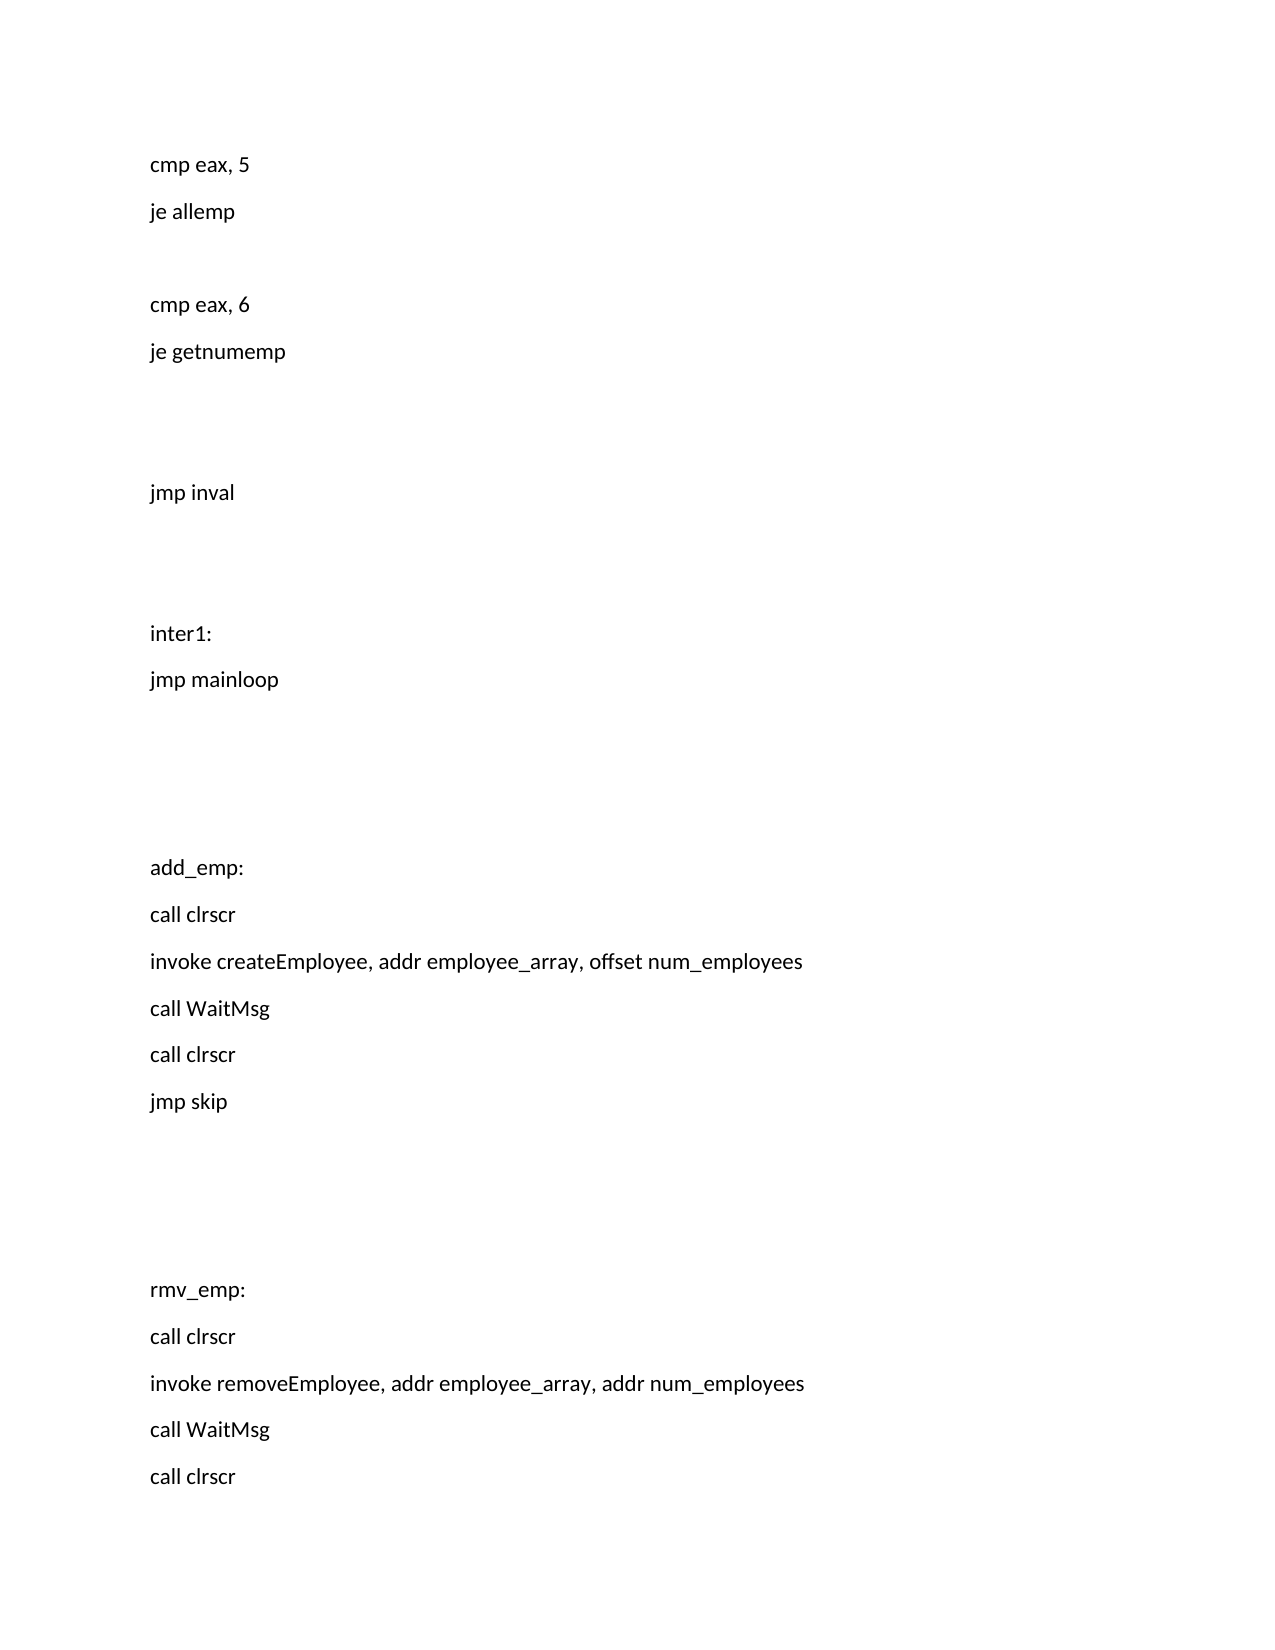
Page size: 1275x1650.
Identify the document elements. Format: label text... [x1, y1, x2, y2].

text jmp inval [150, 478, 1125, 506]
text add_emp: [150, 853, 1125, 881]
text je allemp [150, 197, 1125, 225]
text call clrscr [150, 1462, 1125, 1491]
text cmp eax, 5 [150, 150, 1125, 178]
text inter1: [150, 619, 1125, 647]
text call WaitMsg [150, 1416, 1125, 1444]
text call clrscr [150, 1041, 1125, 1069]
text call clrscr [150, 900, 1125, 928]
text je getnumemp [150, 337, 1125, 366]
text invoke createEmployee, addr employee_array, offset num_employees [150, 947, 1125, 975]
text rmv_emp: [150, 1275, 1125, 1303]
text call clrscr [150, 1322, 1125, 1350]
text jmp mainloop [150, 666, 1125, 694]
text cmp eax, 6 [150, 291, 1125, 319]
text jmp skip [150, 1087, 1125, 1116]
text invoke removeEmployee, addr employee_array, addr num_employees [150, 1369, 1125, 1397]
text call WaitMsg [150, 994, 1125, 1022]
